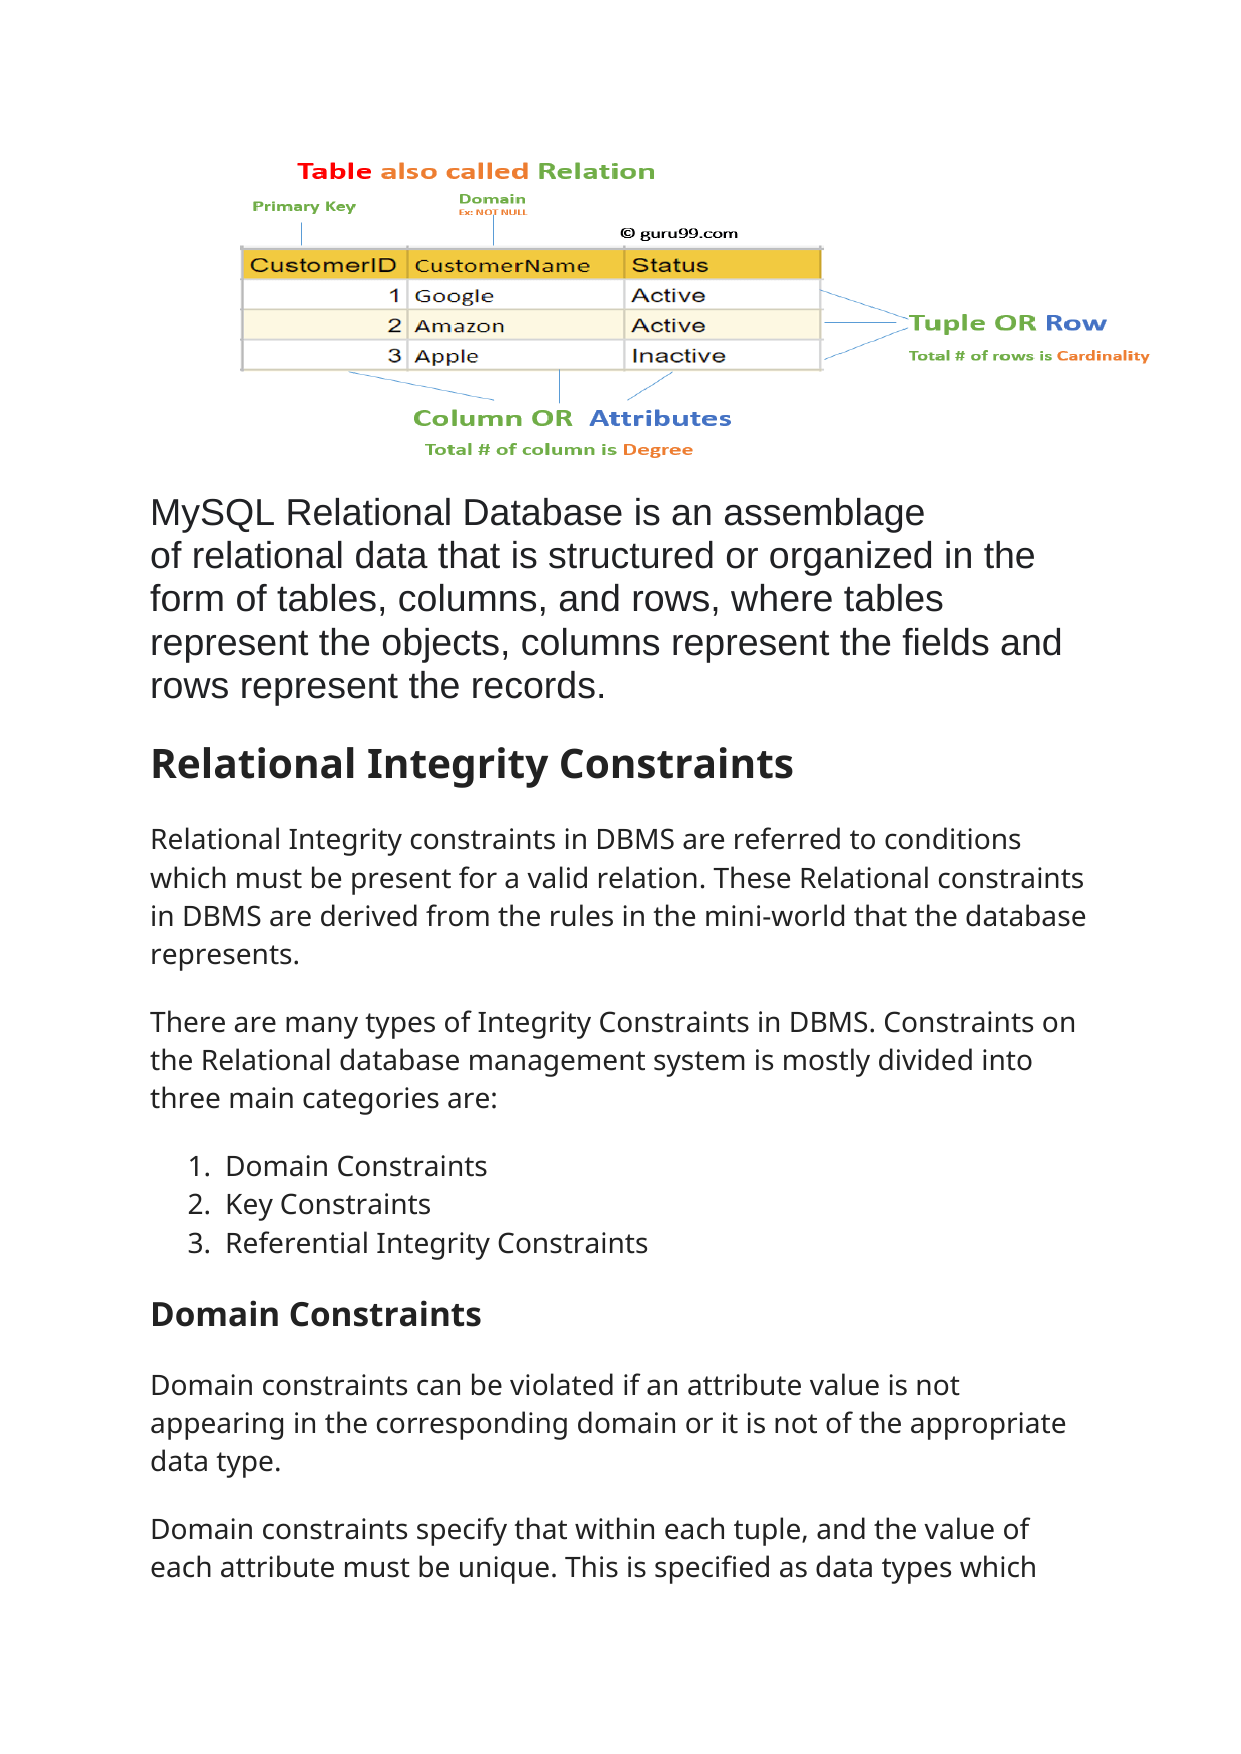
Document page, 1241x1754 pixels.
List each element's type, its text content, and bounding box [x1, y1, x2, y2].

text Relational Integrity constraints in DBMS are referred to conditions which must be present for a valid relation. These Relational constraints in DBMS are derived from the rules in the mini-world that the database represents. [150, 820, 1090, 973]
picture [225, 150, 1164, 462]
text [150, 1509, 1090, 1586]
text Domain constraints can be violated if an attribute value is not appearing in the corresponding domain or it is not of the appropriate data type. [150, 1365, 1090, 1480]
list Key Constraints [187, 1185, 1090, 1223]
list Referential Integrity Constraints [187, 1223, 1090, 1261]
text There are many types of Integrity Constraints in DBMS. Constraints on the Relational database management system is mostly divided into three main categories are: [150, 1002, 1090, 1117]
text MySQL Relational Database is an assemblage of relational data that is structured or organized in the form of tables, columns, and rows, where tables represent the objects, columns represent the fields and rows represent the records. [150, 490, 1090, 706]
list Domain Constraints [187, 1146, 1090, 1185]
text Domain Constraints [150, 1291, 1090, 1336]
text Relational Integrity Constraints [150, 735, 1090, 791]
